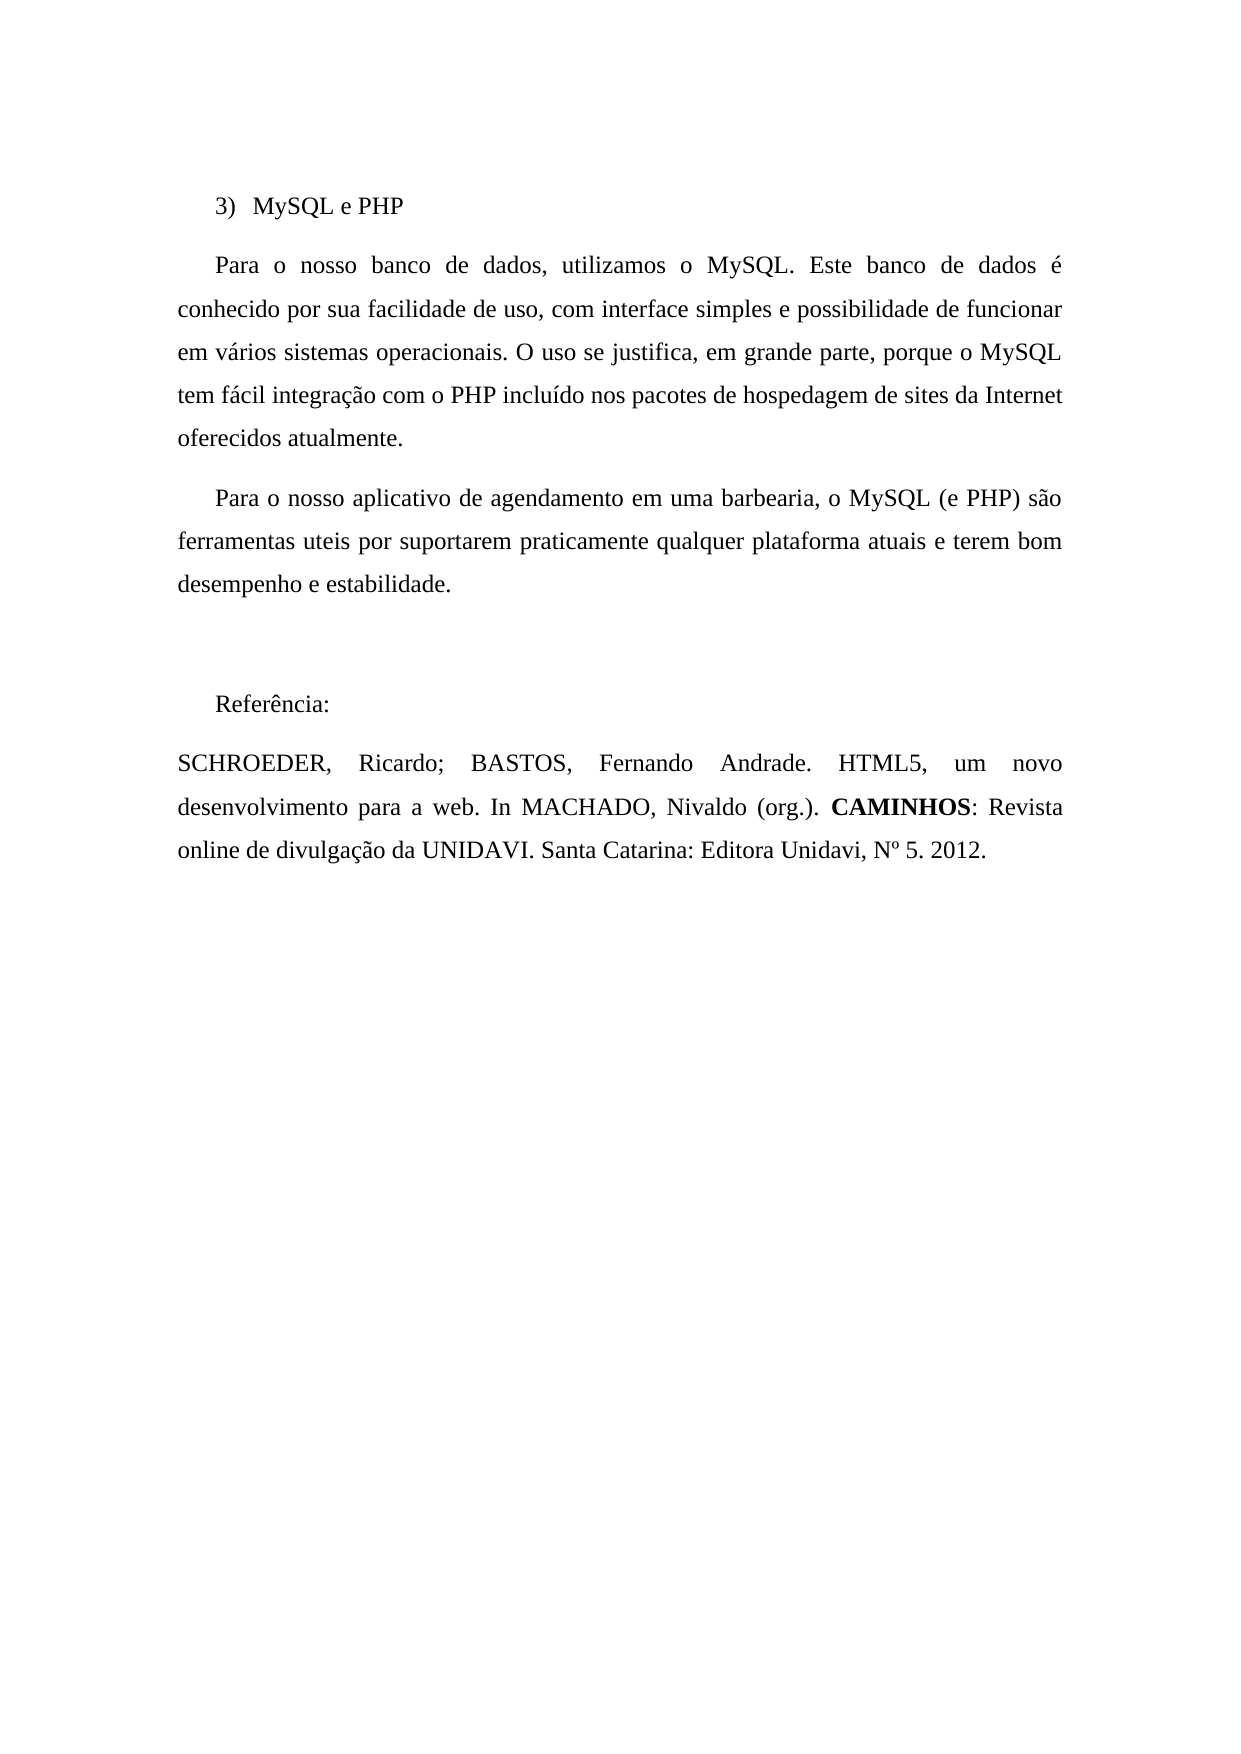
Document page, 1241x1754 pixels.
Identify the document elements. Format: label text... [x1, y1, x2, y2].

text Para o nosso banco de dados, utilizamos o MySQL. Este banco de dados é conhecido por sua facilidade de uso, com interface simples e possibilidade de funcionar em vários sistemas operacionais. O uso se justifica, em grande parte, porque o MySQL tem fácil integração com o PHP incluído nos pacotes de hospedagem de sites da Internet oferecidos atualmente. [177, 251, 1063, 452]
text Referência: [177, 689, 1063, 717]
list MySQL e PHP [215, 191, 1063, 219]
text SCHROEDER, Ricardo; BASTOS, Fernando Andrade. HTML5, um novo desenvolvimento para a web. In MACHADO, Nivaldo (org.). CAMINHOS: Revista online de divulgação da UNIDAVI. Santa Catarina: Editora Unidavi, Nº 5. 2012. [177, 748, 1063, 863]
text Para o nosso aplicativo de agendamento em uma barbearia, o MySQL (e PHP) são ferramentas uteis por suportarem praticamente qualquer plataforma atuais e terem bom desempenho e estabilidade. [177, 483, 1063, 598]
